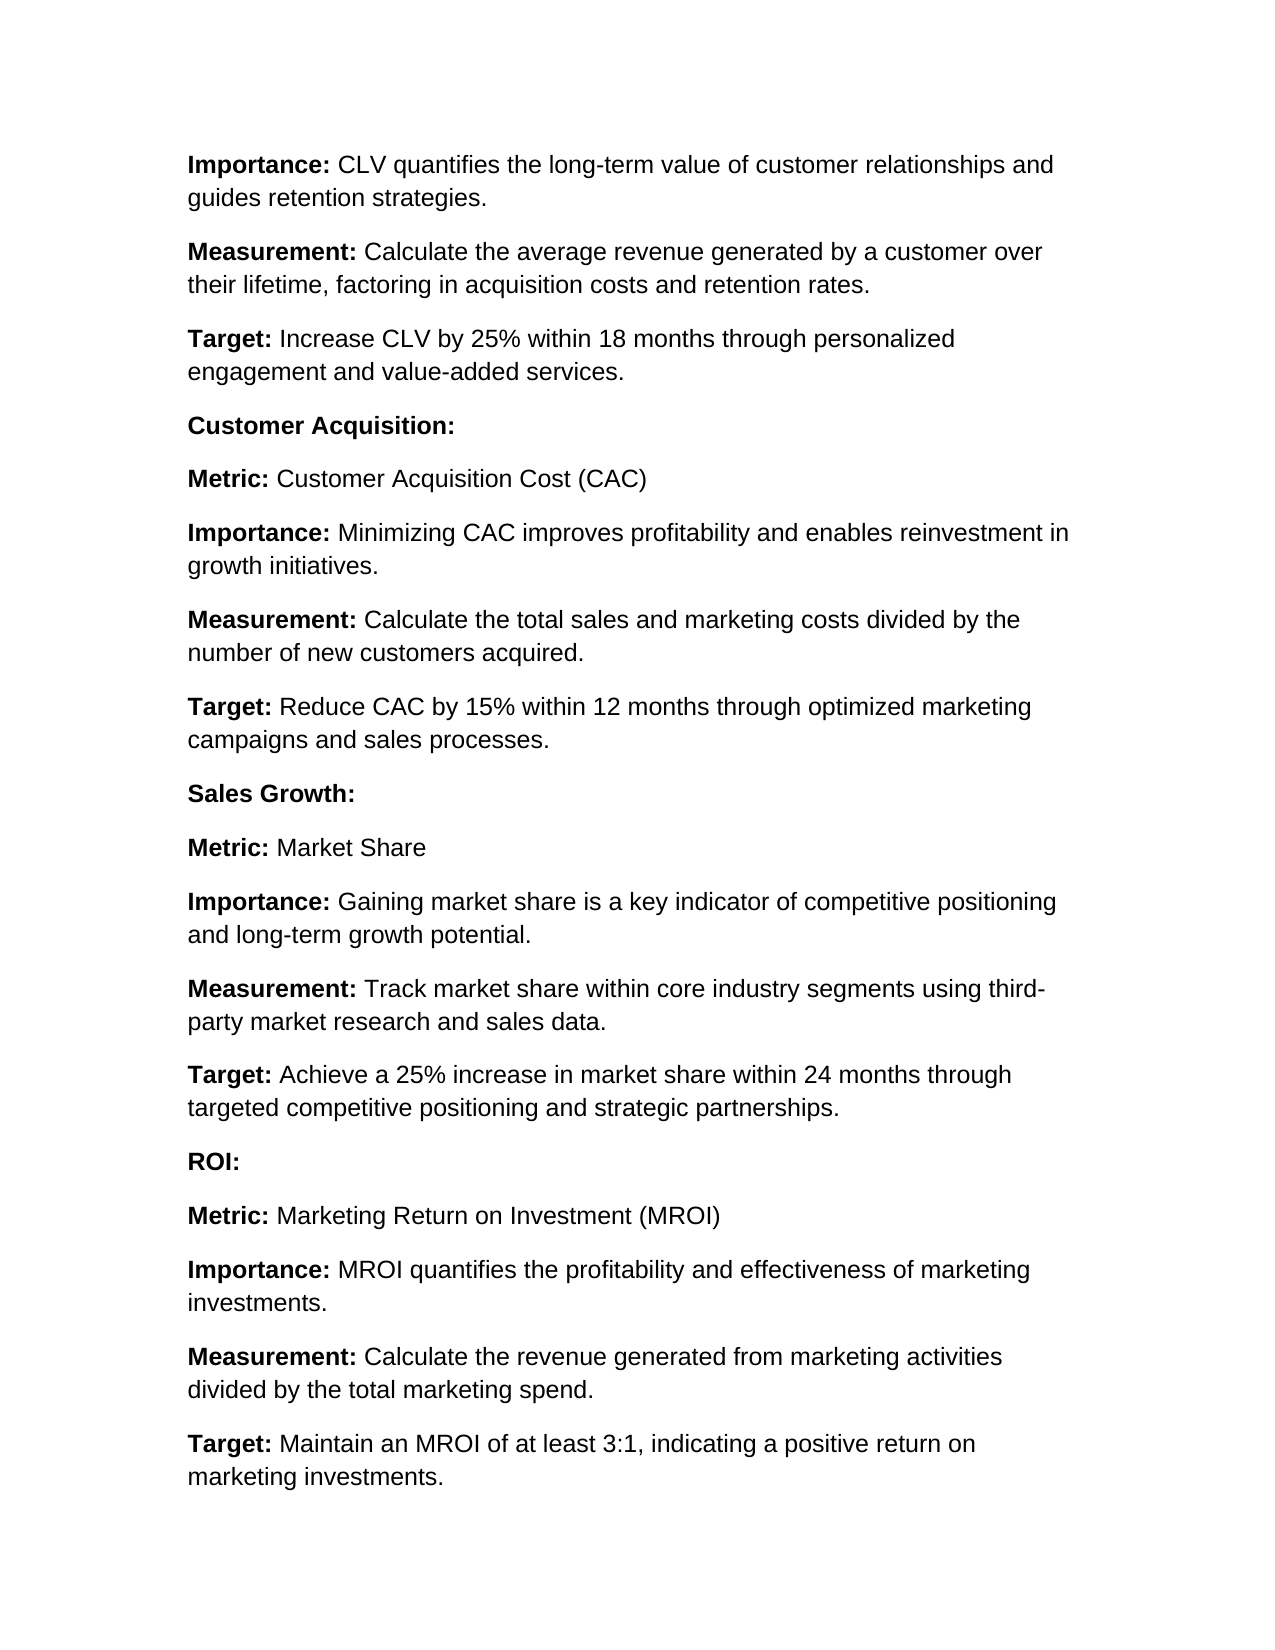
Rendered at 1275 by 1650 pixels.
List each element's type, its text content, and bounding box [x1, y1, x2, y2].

text Metric: Customer Acquisition Cost (CAC) [187, 464, 1087, 493]
text Target: Maintain an MROI of at least 3:1, indicating a positive return on marketing investments. [187, 1429, 1087, 1491]
text Importance: CLV quantifies the long-term value of customer relationships and guides retention strategies. [187, 150, 1087, 212]
text Measurement: Track market share within core industry segments using third-party market research and sales data. [187, 973, 1087, 1035]
text Importance: Minimizing CAC improves profitability and enables reinvestment in growth initiatives. [187, 518, 1087, 580]
text Target: Achieve a 25% increase in market share within 24 months through targeted competitive positioning and strategic partnerships. [187, 1060, 1087, 1122]
text ROI: [187, 1147, 1087, 1176]
text Sales Growth: [187, 779, 1087, 808]
text Metric: Marketing Return on Investment (MROI) [187, 1201, 1087, 1230]
text Measurement: Calculate the revenue generated from marketing activities divided by the total marketing spend. [187, 1342, 1087, 1404]
text Metric: Market Share [187, 833, 1087, 862]
text Customer Acquisition: [187, 411, 1087, 439]
text Measurement: Calculate the total sales and marketing costs divided by the number of new customers acquired. [187, 605, 1087, 667]
text Importance: Gaining market share is a key indicator of competitive positioning and long-term growth potential. [187, 887, 1087, 948]
text Target: Increase CLV by 25% within 18 months through personalized engagement and value-added services. [187, 324, 1087, 386]
text Target: Reduce CAC by 15% within 12 months through optimized marketing campaigns and sales processes. [187, 692, 1087, 754]
text Measurement: Calculate the average revenue generated by a customer over their lifetime, factoring in acquisition costs and retention rates. [187, 237, 1087, 299]
text Importance: MROI quantifies the profitability and effectiveness of marketing investments. [187, 1255, 1087, 1317]
